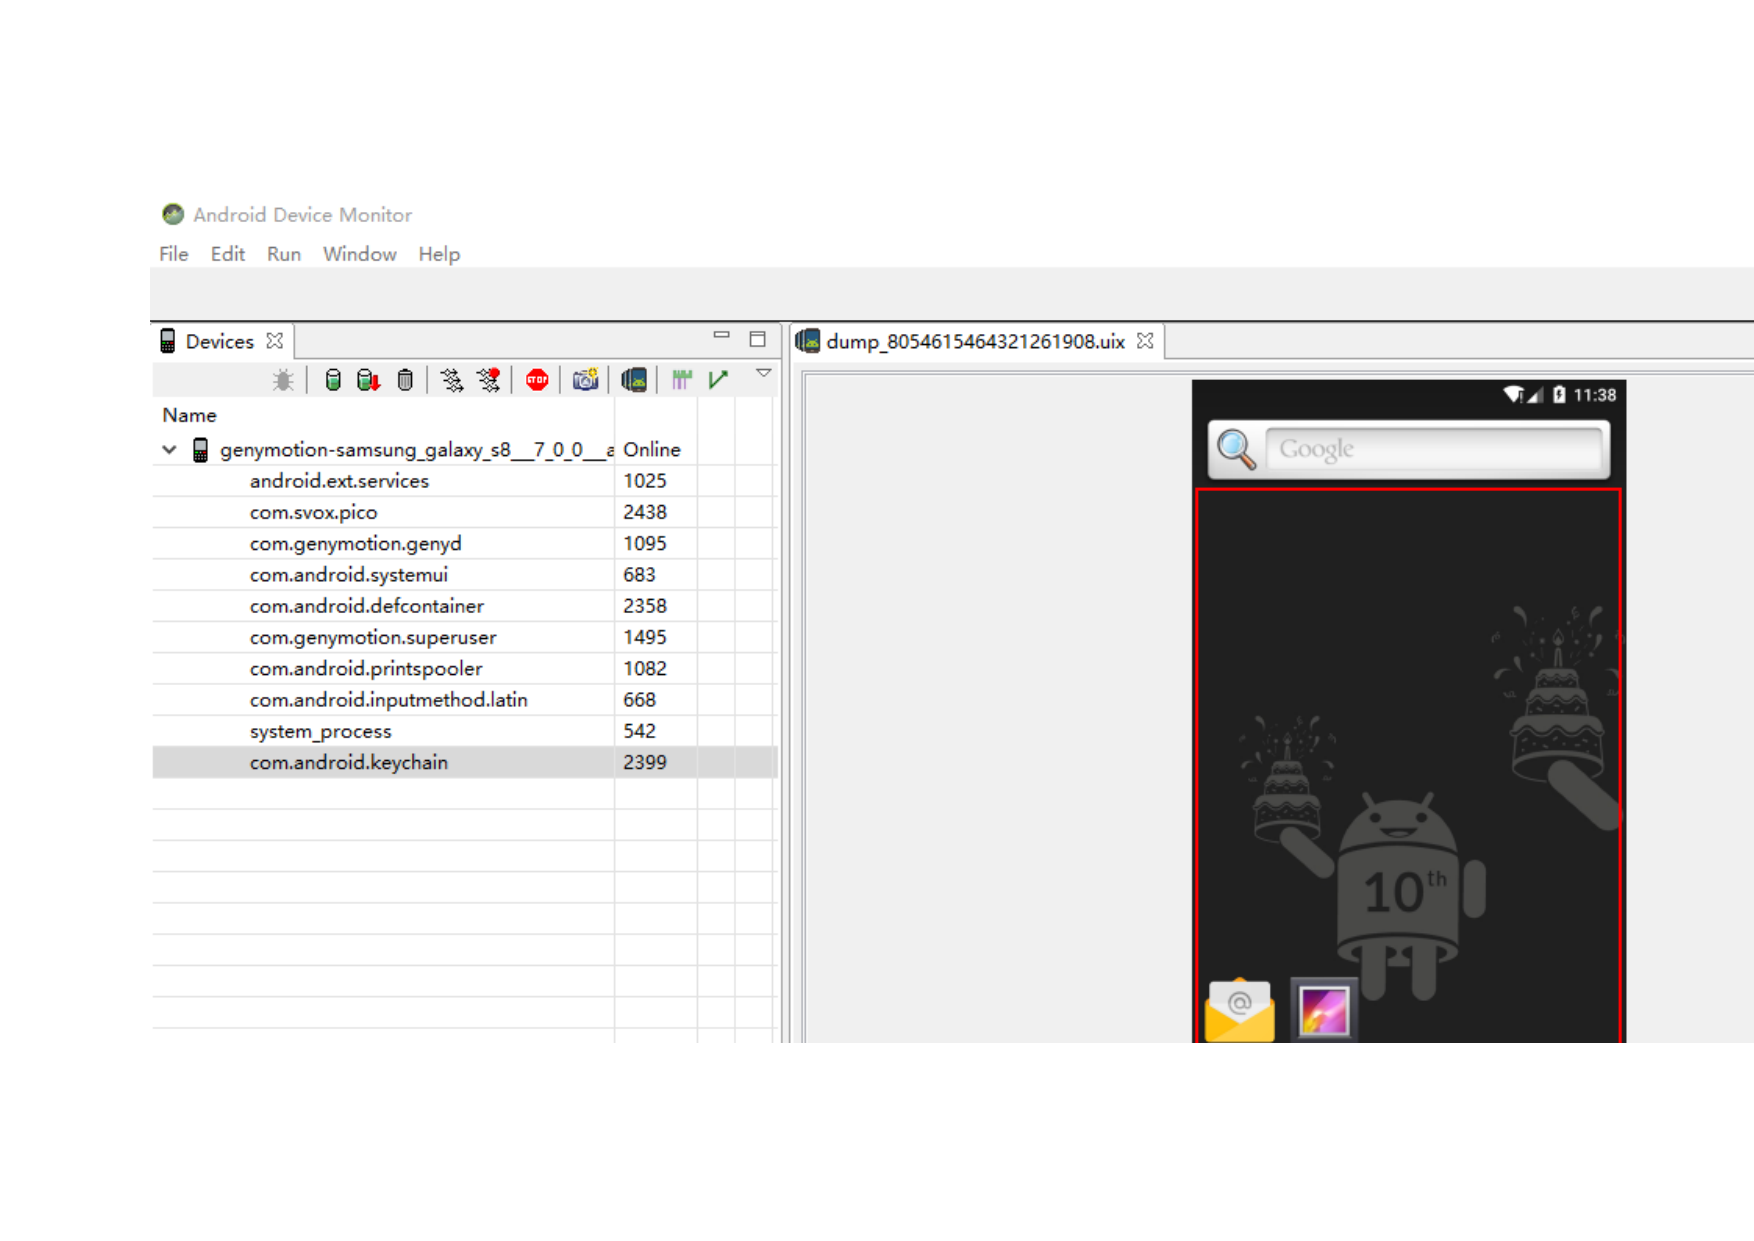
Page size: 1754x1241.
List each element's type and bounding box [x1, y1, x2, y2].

picture [150, 197, 1754, 1043]
